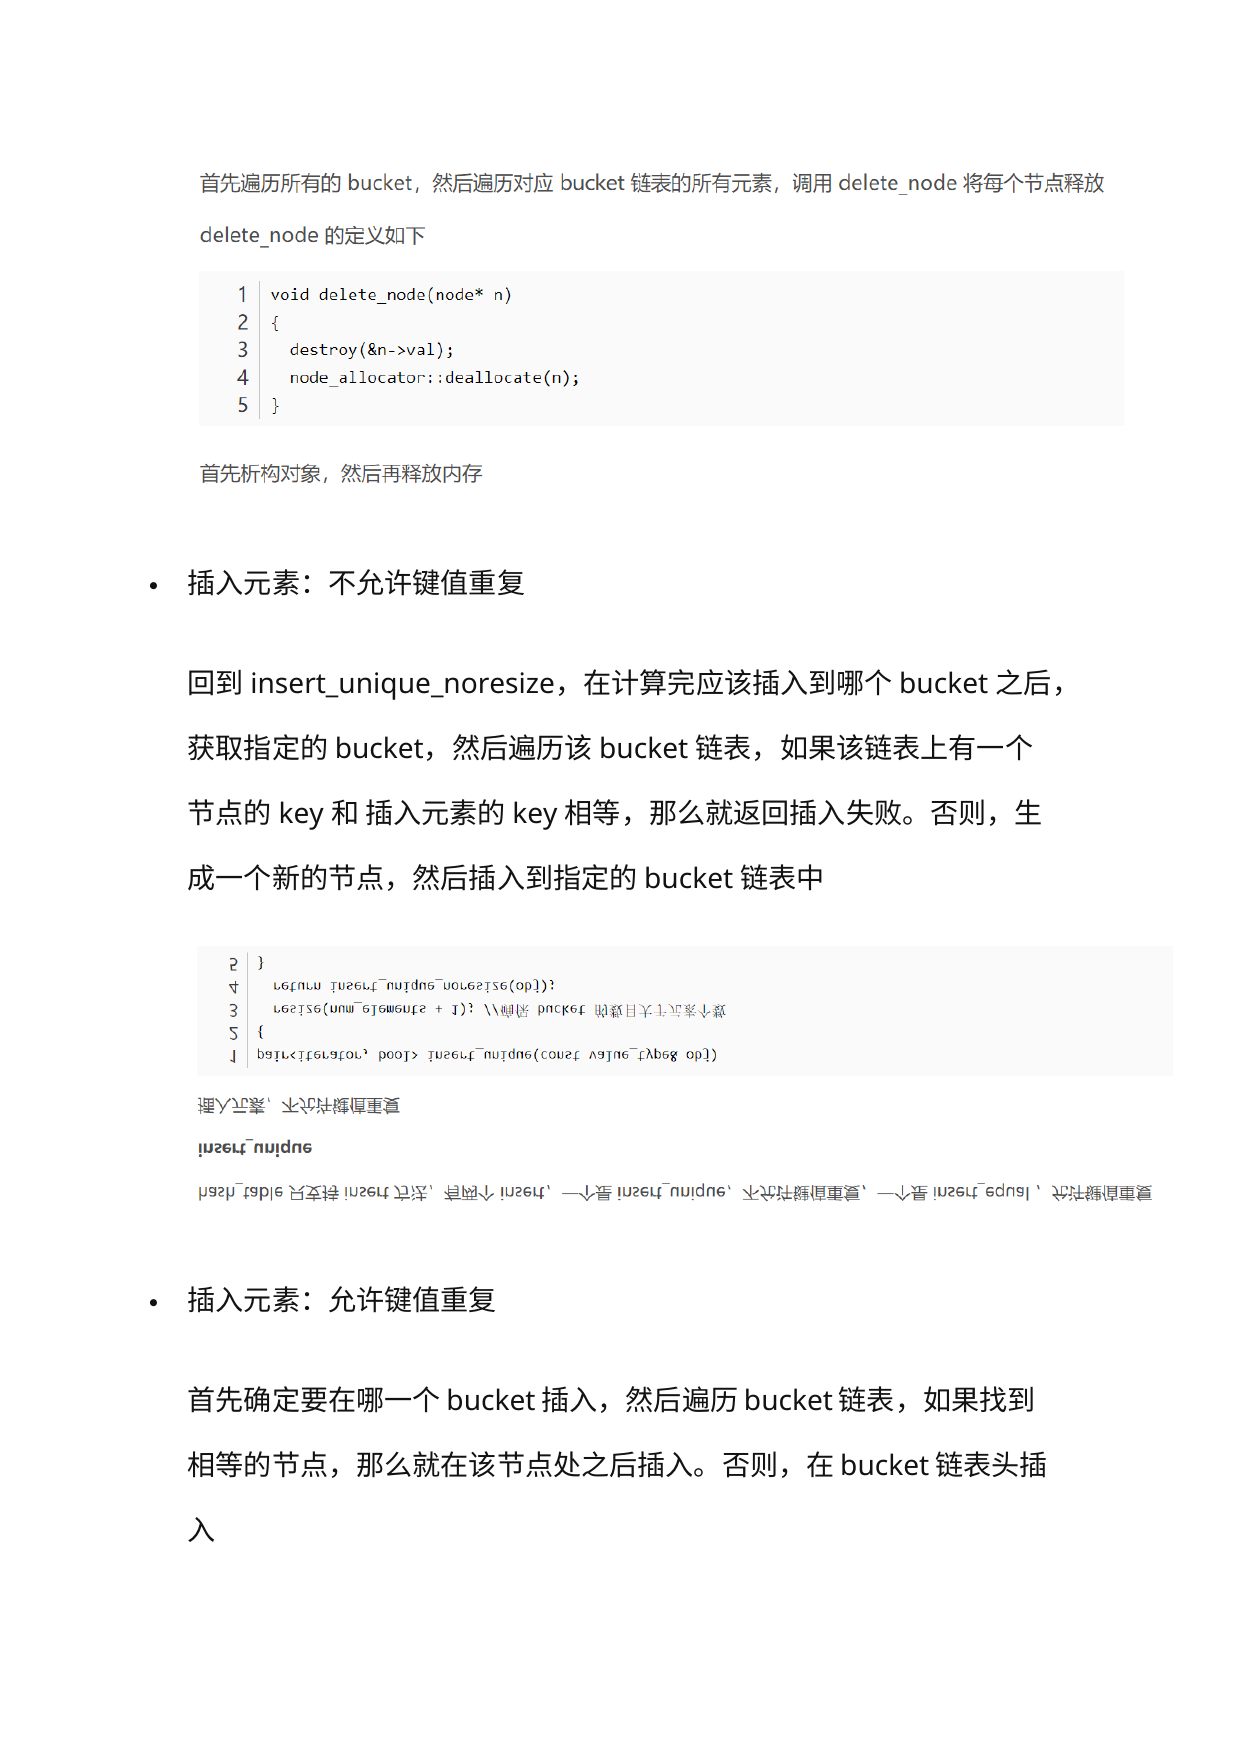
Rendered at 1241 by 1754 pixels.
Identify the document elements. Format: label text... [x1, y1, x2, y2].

text 首先确定要在哪一个bucket插入，然后遍历bucket链表，如果找到相等的节点，那么就在该节点处之后插入。否则，在bucket链表头插入 [187, 1365, 1053, 1560]
picture [187, 162, 1125, 499]
list 插入元素：不允许键值重复 [150, 549, 1053, 614]
text 回到 insert_unique_noresize，在计算完应该插入到哪个 bucket 之后，获取指定的 bucket，然后遍历该 bucket 链表，如果该链表上有一个节点的 key 和 插入元素的 key 相等，那么就返回插入失败。否则，生成一个新的节点，然后插入到指定的 bucket 链表中 [187, 649, 1053, 909]
picture [187, 943, 1173, 1213]
list 插入元素：允许键值重复 [150, 1265, 1053, 1330]
